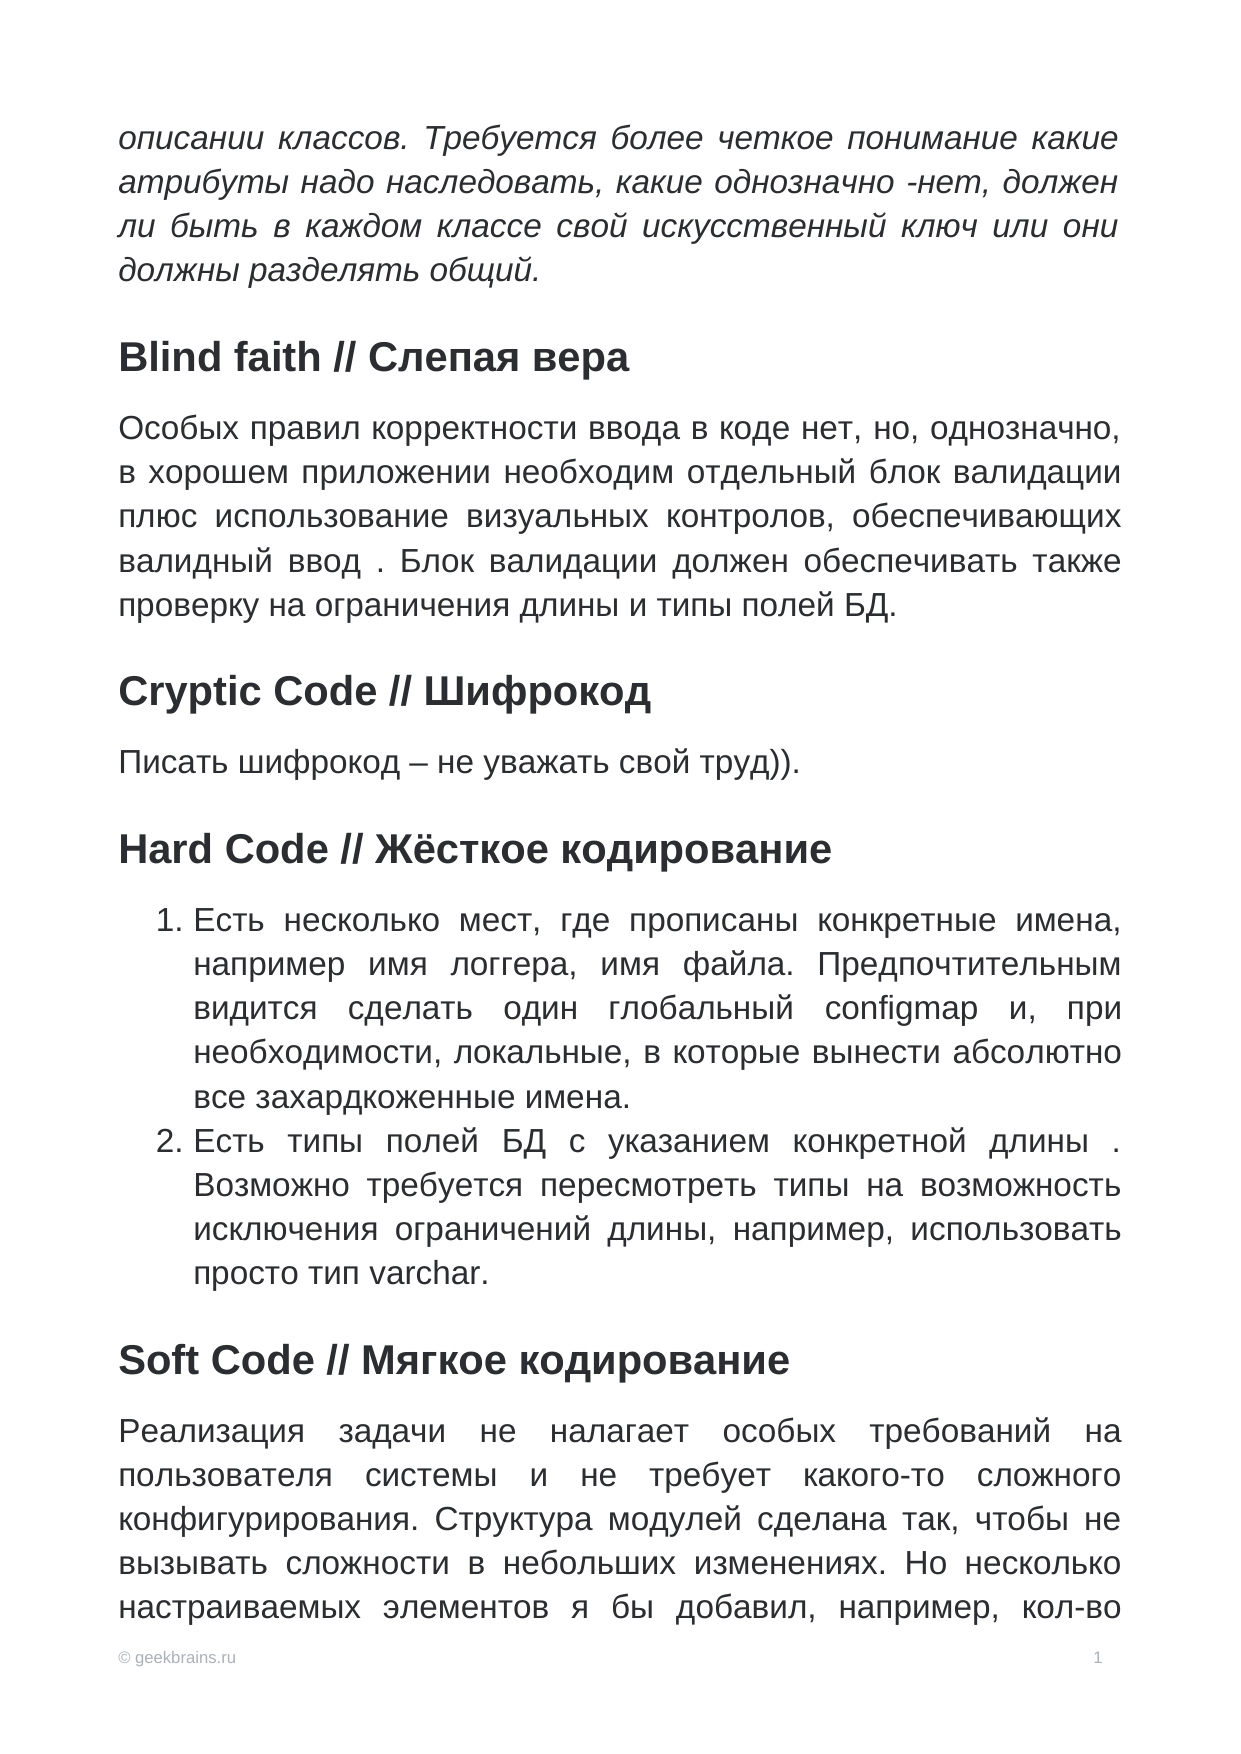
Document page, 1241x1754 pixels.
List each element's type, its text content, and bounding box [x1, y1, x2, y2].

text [118, 118, 1122, 289]
subtitle Cryptic Code // Шифрокод [118, 666, 1122, 714]
list Есть типы полей БД с указанием конкретной длины . Возможно требуется пересмотреть типы на возможность исключения ограничений длины, например, использовать просто тип varchar. [156, 1121, 1122, 1292]
subtitle Blind faith // Слепая вера [118, 332, 1122, 380]
list Есть несколько мест, где прописаны конкретные имена, например имя логгера, имя файла. Предпочтительным видится сделать один глобальный configmap и, при необходимости, локальные, в которые вынести абсолютно все захардкоженные имена. [156, 900, 1122, 1115]
subtitle Soft Code // Мягкое кодирование [118, 1335, 1122, 1383]
subtitle Hard Code // Жёсткое кодирование [118, 824, 1122, 872]
text Писать шифрокод – не уважать свой труд)). [118, 742, 1122, 781]
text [118, 1411, 1122, 1626]
text Особых правил корректности ввода в коде нет, но, однозначно, в хорошем приложении необходим отдельный блок валидации плюс использование визуальных контролов, обеспечивающих валидный ввод . Блок валидации должен обеспечивать также проверку на ограничения длины и типы полей БД. [118, 408, 1122, 623]
